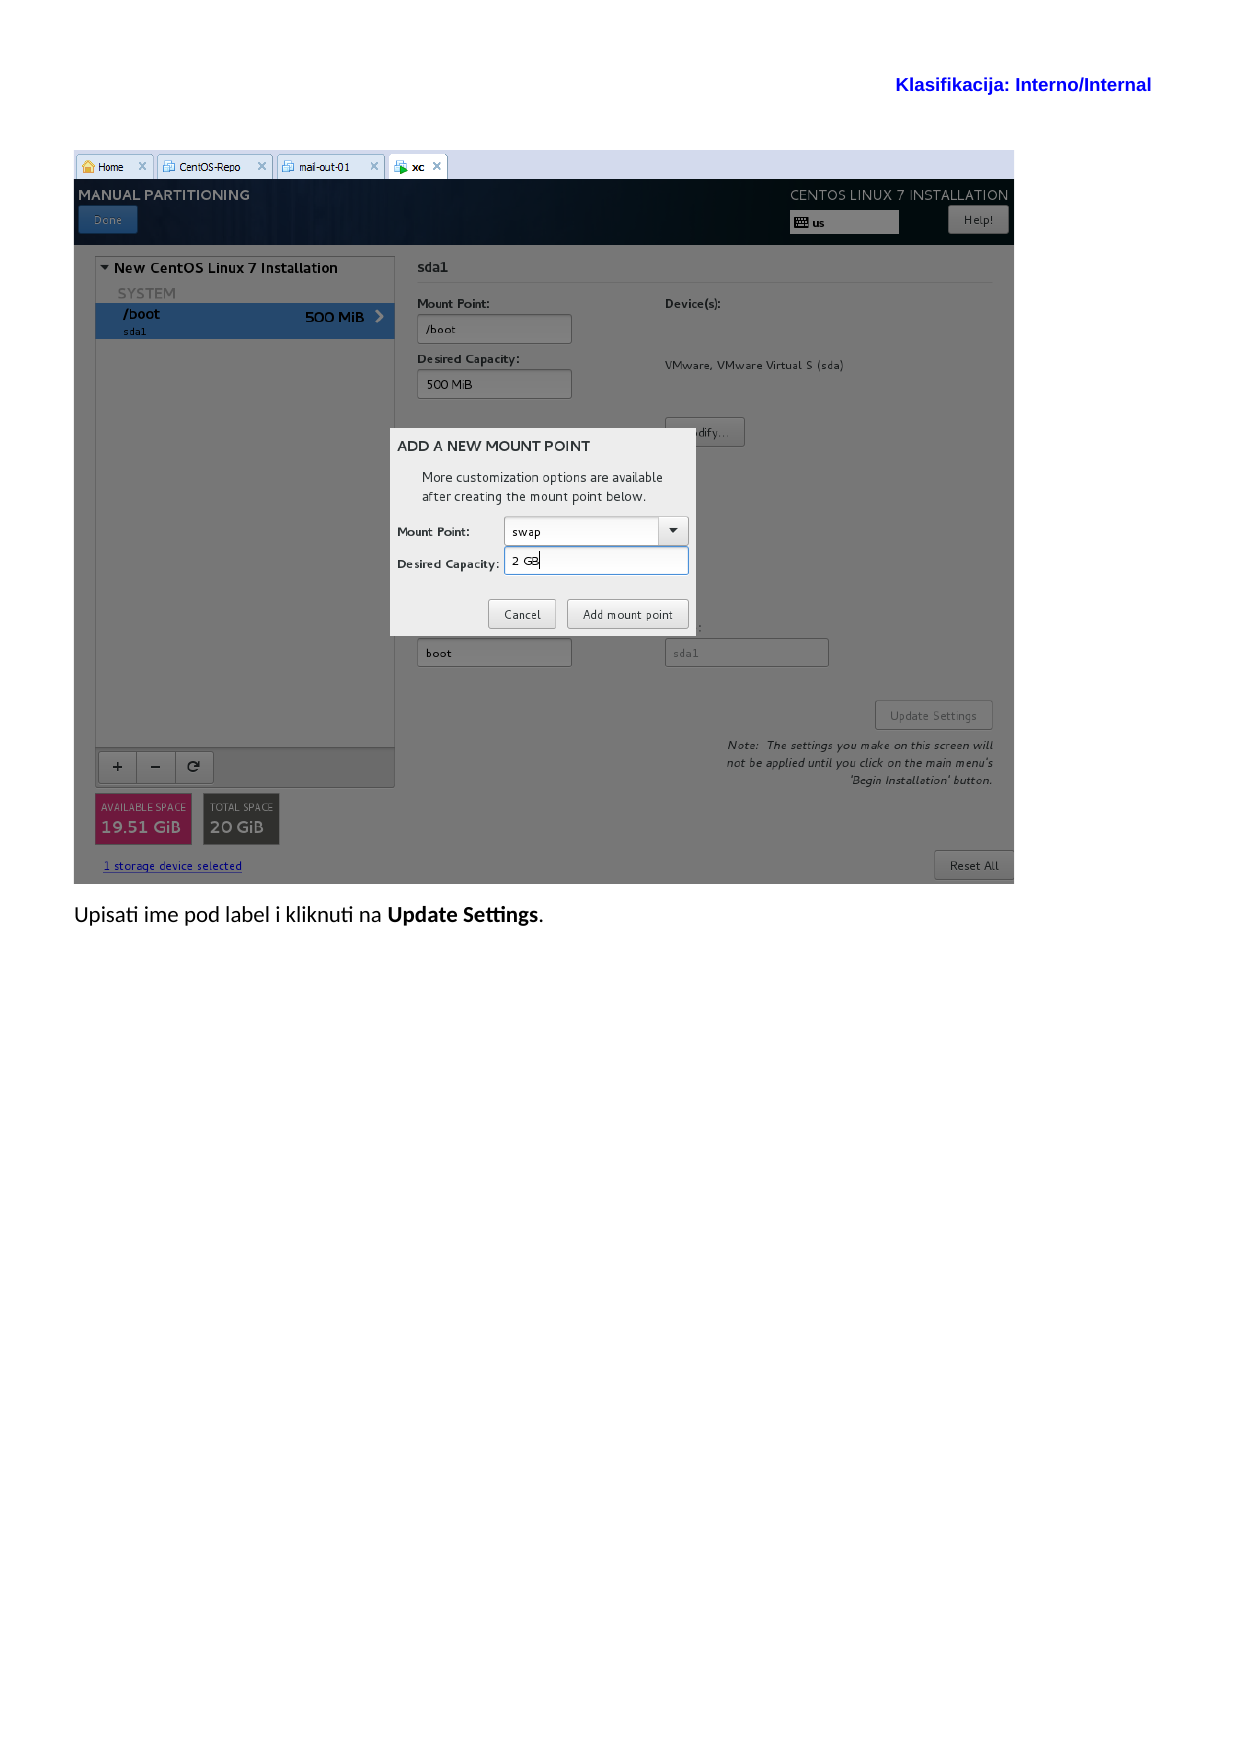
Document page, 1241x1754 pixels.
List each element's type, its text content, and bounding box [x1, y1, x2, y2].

text Upisati ime pod label i kliknuti na Update Settings. [74, 900, 1152, 928]
picture [73, 150, 1015, 884]
